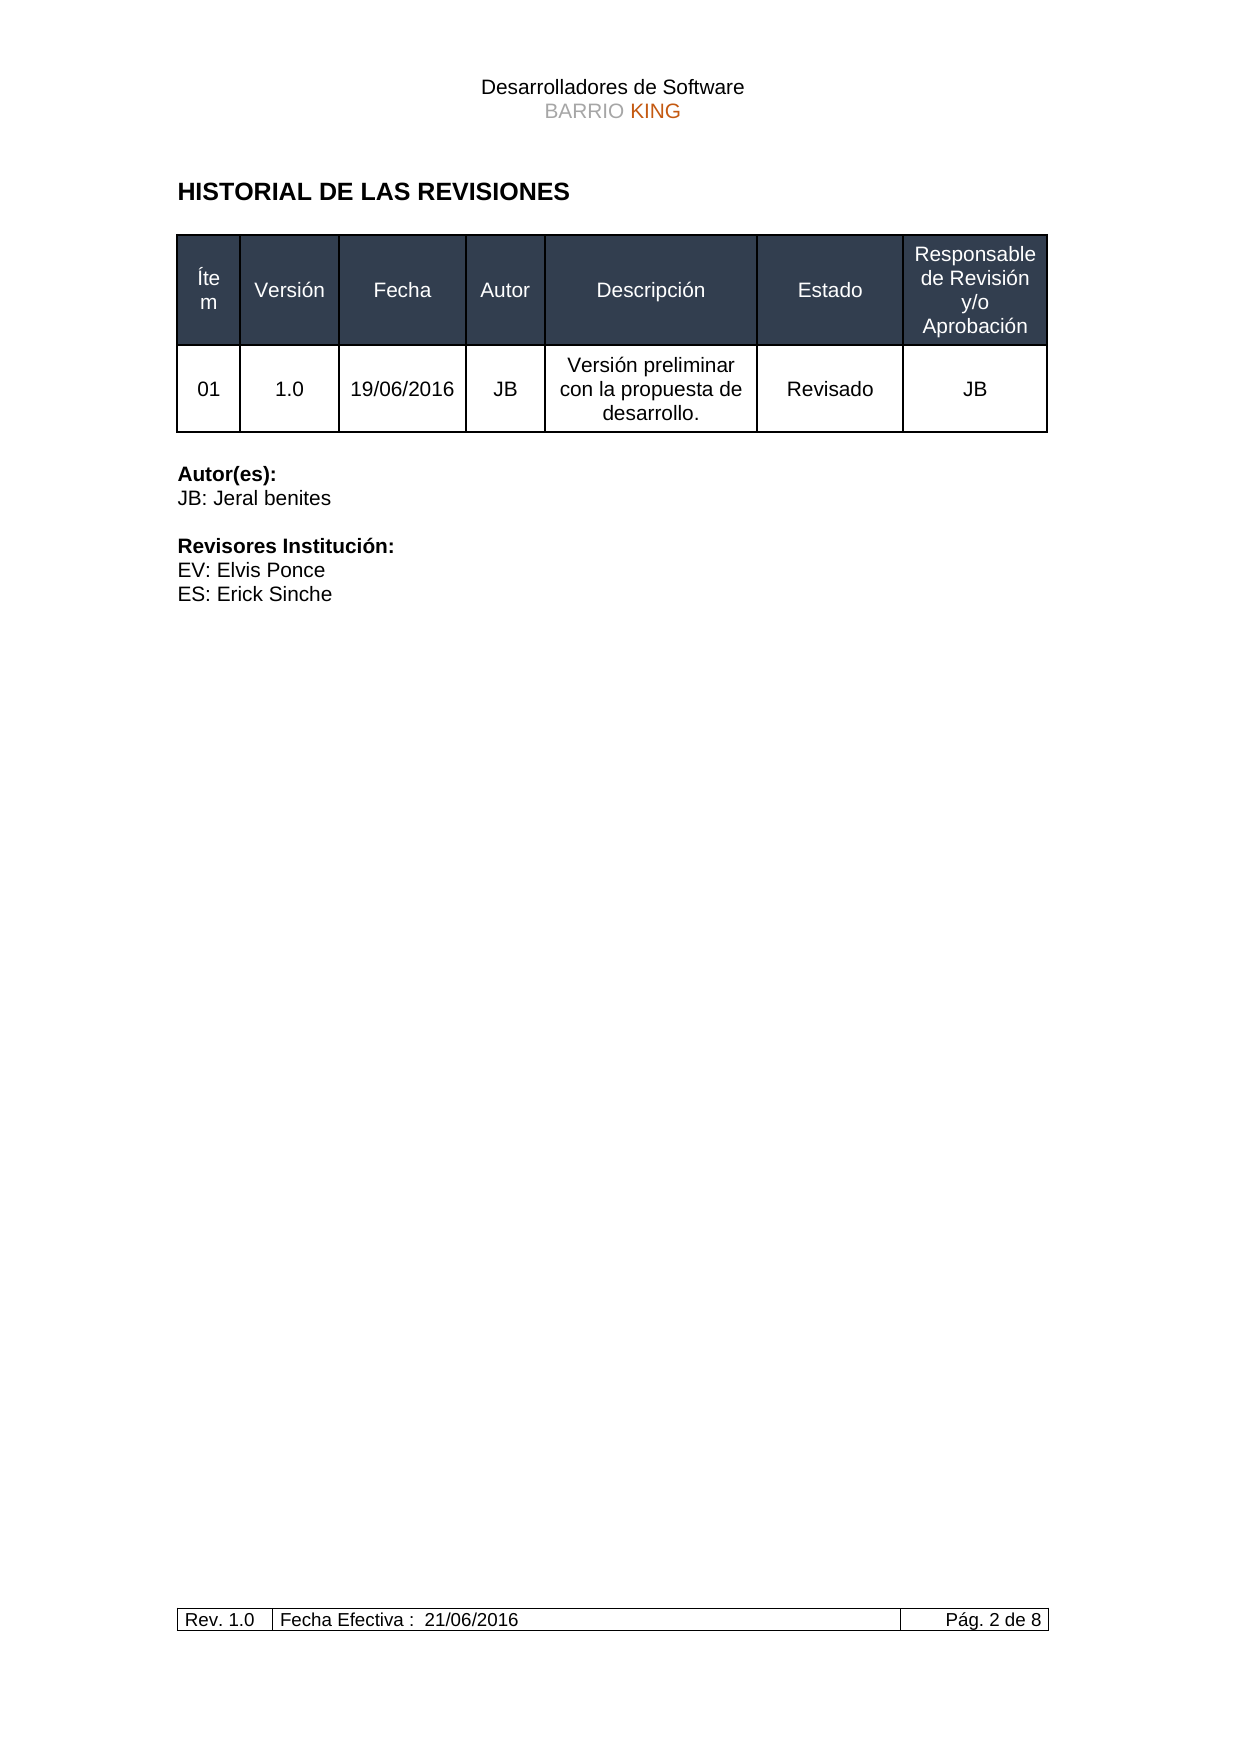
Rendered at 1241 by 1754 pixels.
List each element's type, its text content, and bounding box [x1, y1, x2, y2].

table_header Fecha [340, 236, 465, 344]
table_header Descripción [546, 236, 756, 344]
table_cell Revisado [758, 346, 902, 431]
text Autor(es): [177, 462, 1048, 486]
table_cell Versión preliminar con la propuesta de desarrollo. [546, 346, 756, 431]
table_cell JB [904, 346, 1046, 431]
text JB: Jeral benites [177, 486, 1048, 509]
table_cell JB [467, 346, 544, 431]
text Revisores Institución: [177, 533, 1048, 557]
text HISTORIAL DE LAS REVISIONES [177, 176, 1048, 205]
text ES: Erick Sinche [177, 581, 1048, 605]
table_cell 1.0 [241, 346, 338, 431]
table_cell 01 [178, 346, 239, 431]
table_header Versión [241, 236, 338, 344]
table_header Autor [467, 236, 544, 344]
table_header Ítem [178, 236, 239, 344]
table_cell 19/06/2016 [340, 346, 465, 431]
table_header Responsable de Revisión y/o Aprobación [904, 236, 1046, 344]
text EV: Elvis Ponce [177, 557, 1048, 581]
table_header Estado [758, 236, 902, 344]
